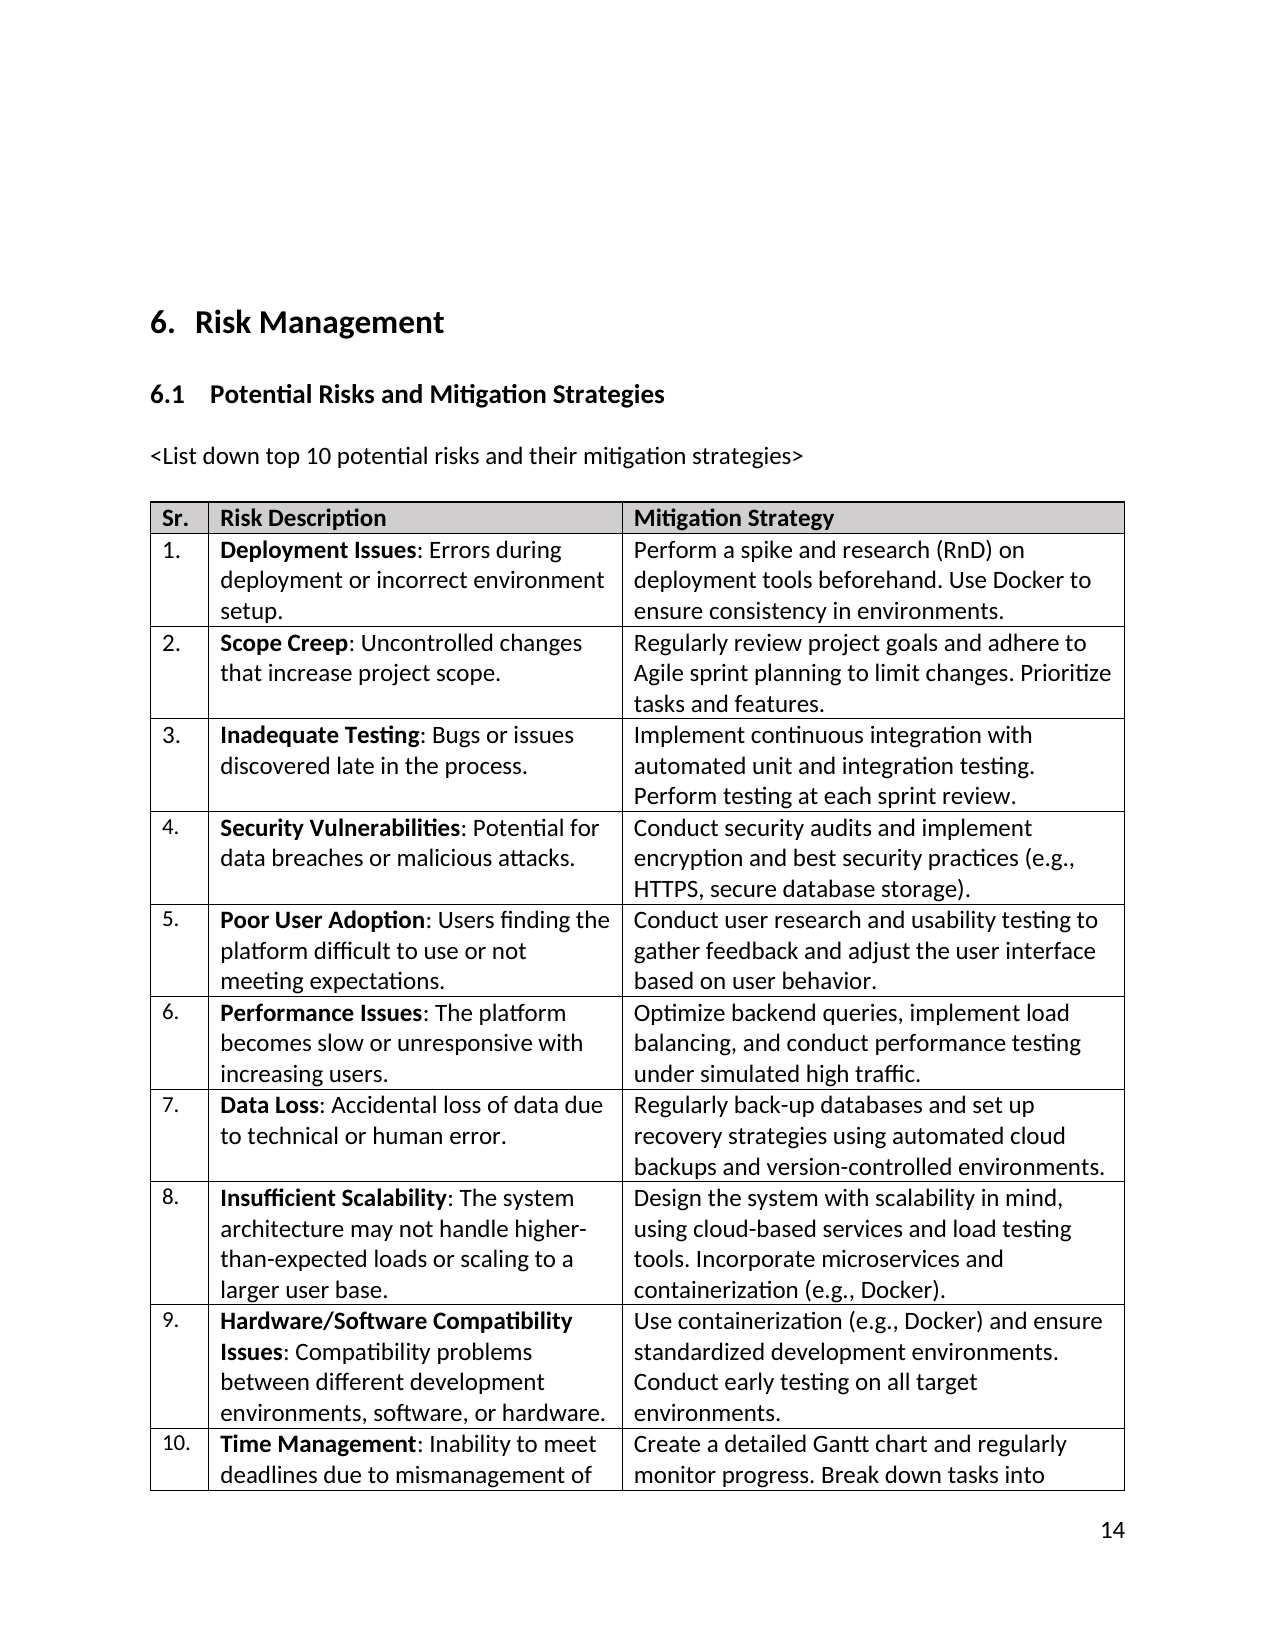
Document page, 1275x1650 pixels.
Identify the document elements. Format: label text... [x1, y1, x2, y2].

table_cell Security Vulnerabilities: Potential for data breaches or malicious attacks. [209, 812, 622, 903]
table_cell [151, 534, 208, 626]
subtitle Risk Management [150, 301, 1125, 342]
table_header Risk Description [209, 503, 622, 533]
table_cell 7. [151, 1090, 208, 1181]
table_cell Performance Issues: The platform becomes slow or unresponsive with increasing users. [209, 997, 622, 1089]
table_cell Data Loss: Accidental loss of data due to technical or human error. [209, 1090, 622, 1181]
table_cell Implement continuous integration with automated unit and integration testing. Perform testing at each sprint review. [623, 719, 1124, 811]
table_cell 9. [151, 1305, 208, 1427]
table_cell Deployment Issues: Errors during deployment or incorrect environment setup. [209, 534, 622, 626]
table_header Mitigation Strategy [623, 503, 1124, 533]
table_cell Regularly review project goals and adhere to Agile sprint planning to limit changes. Prioritize tasks and features. [623, 627, 1124, 718]
table_cell Perform a spike and research (RnD) on deployment tools beforehand. Use Docker to ensure consistency in environments. [623, 534, 1124, 626]
table_cell 10. [151, 1429, 208, 1489]
table_cell Optimize backend queries, implement load balancing, and conduct performance testing under simulated high traffic. [623, 997, 1124, 1089]
table_cell 6. [151, 997, 208, 1089]
subtitle Potential Risks and Mitigation Strategies [150, 377, 1125, 410]
table_cell Conduct security audits and implement encryption and best security practices (e.g., HTTPS, secure database storage). [623, 812, 1124, 903]
table_cell [151, 719, 208, 811]
text <List down top 10 potential risks and their mitigation strategies> [150, 440, 1125, 471]
table_cell Hardware/Software Compatibility Issues: Compatibility problems between different development environments, software, or hardware. [209, 1305, 622, 1427]
table_cell Design the system with scalability in mind, using cloud-based services and load testing tools. Incorporate microservices and containerization (e.g., Docker). [623, 1182, 1124, 1304]
table_cell 8. [151, 1182, 208, 1304]
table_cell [623, 1429, 1124, 1489]
table_cell 5. [151, 905, 208, 996]
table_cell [209, 1429, 622, 1489]
table_cell Poor User Adoption: Users finding the platform difficult to use or not meeting expectations. [209, 905, 622, 996]
table_cell Regularly back-up databases and set up recovery strategies using automated cloud backups and version-controlled environments. [623, 1090, 1124, 1181]
table_cell Inadequate Testing: Bugs or issues discovered late in the process. [209, 719, 622, 811]
table_cell Insufficient Scalability: The system architecture may not handle higher-than-expected loads or scaling to a larger user base. [209, 1182, 622, 1304]
table_cell Conduct user research and usability testing to gather feedback and adjust the user interface based on user behavior. [623, 905, 1124, 996]
table_cell 4. [151, 812, 208, 903]
table_cell Use containerization (e.g., Docker) and ensure standardized development environments. Conduct early testing on all target environments. [623, 1305, 1124, 1427]
table_cell Scope Creep: Uncontrolled changes that increase project scope. [209, 627, 622, 718]
table_header Sr. [151, 503, 208, 533]
table_cell [151, 627, 208, 718]
